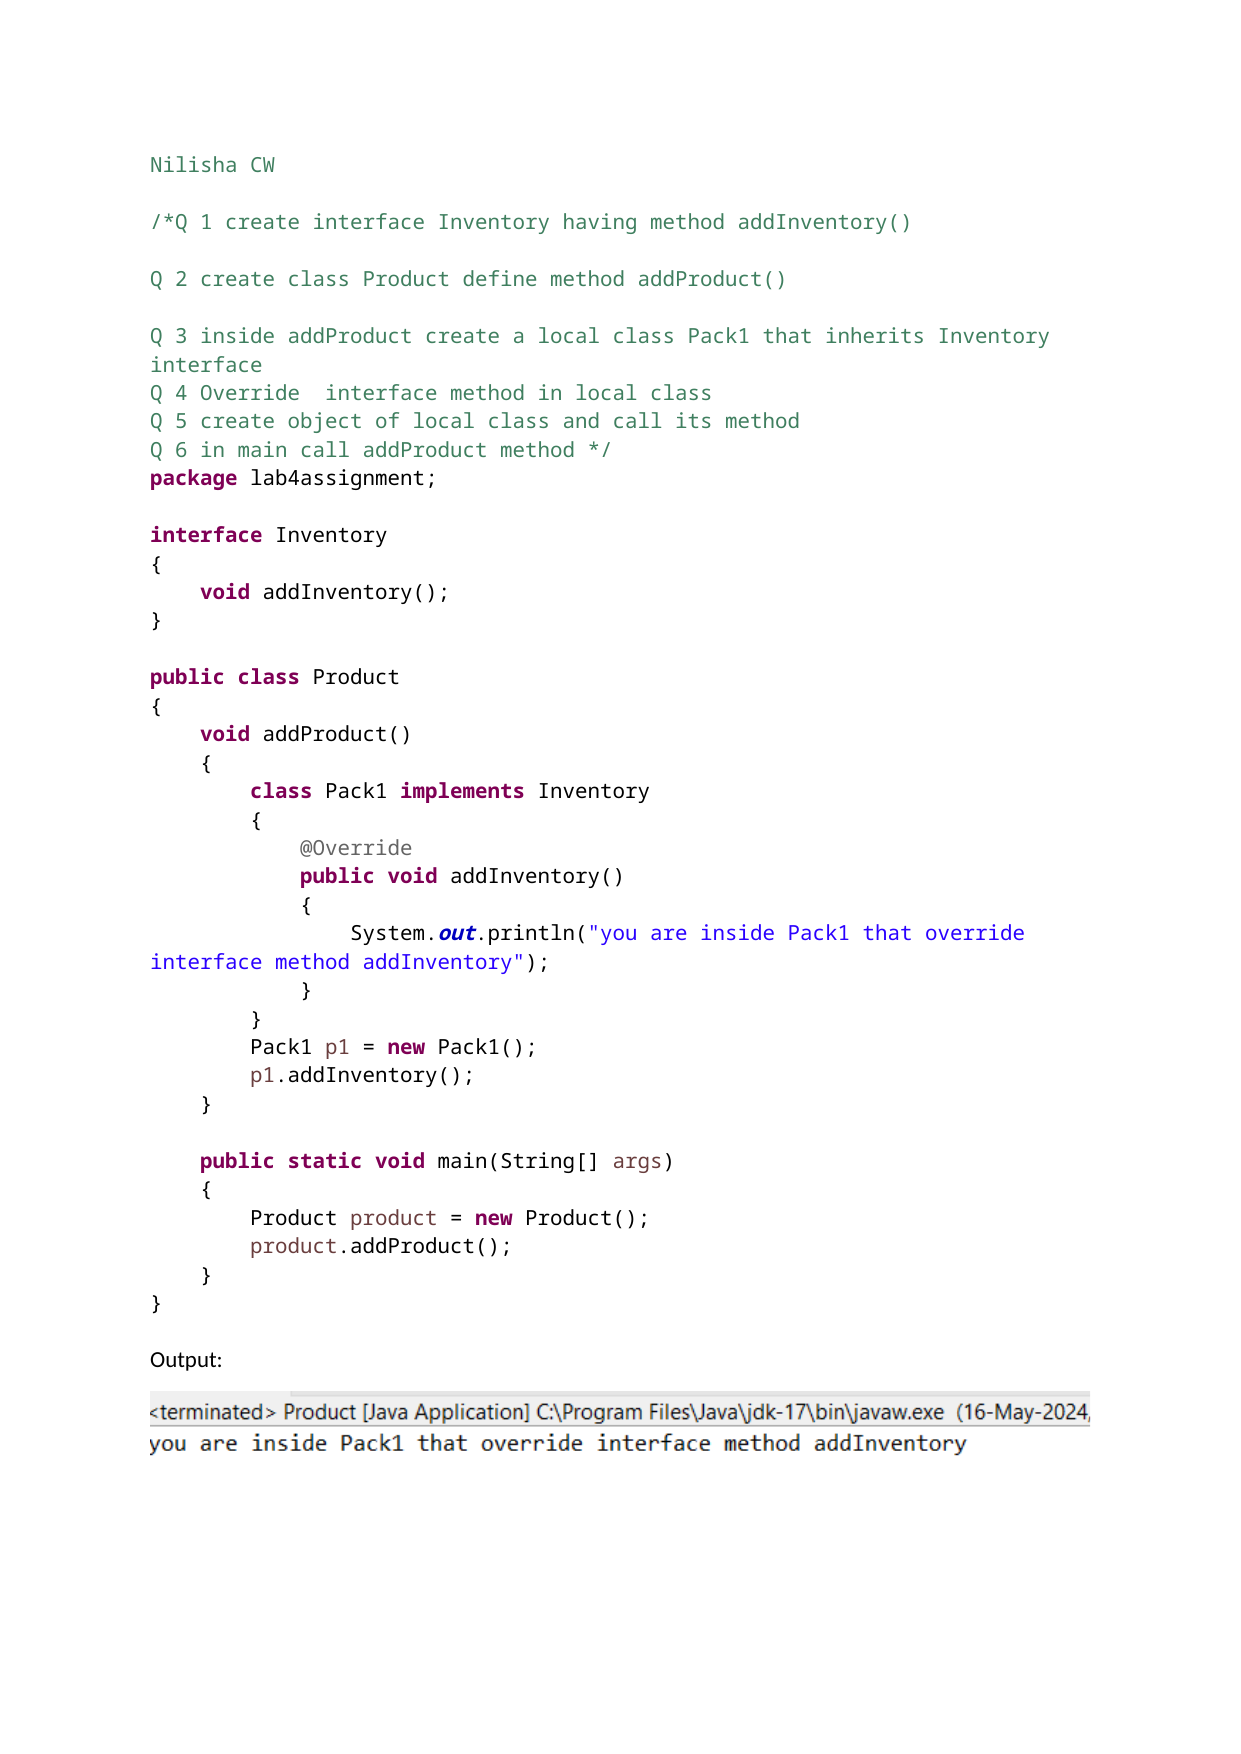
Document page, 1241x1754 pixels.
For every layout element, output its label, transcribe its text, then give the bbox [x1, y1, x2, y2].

text Q 4 Override interface method in local class [150, 378, 1090, 407]
text public static void main(String[] args) [150, 1146, 1090, 1174]
text { [150, 890, 1090, 918]
text } [150, 975, 1090, 1004]
text p1.addInventory(); [150, 1061, 1090, 1089]
text Pack1 p1 = new Pack1(); [150, 1032, 1090, 1061]
text interface Inventory [150, 520, 1090, 549]
text } [150, 1260, 1090, 1288]
text Q 5 create object of local class and call its method [150, 407, 1090, 435]
text { [150, 1174, 1090, 1203]
text public class Product [150, 662, 1090, 691]
text Q 3 inside addProduct create a local class Pack1 that inherits Inventory interface [150, 321, 1090, 378]
text } [150, 1004, 1090, 1032]
text Product product = new Product(); [150, 1203, 1090, 1231]
text Nilisha CW [150, 150, 1090, 178]
text Q 2 create class Product define method addProduct() [150, 264, 1090, 292]
text System.out.println("you are inside Pack1 that override interface method addInventory"); [150, 918, 1090, 975]
text { [150, 805, 1090, 833]
text /*Q 1 create interface Inventory having method addInventory() [150, 207, 1090, 235]
text } [150, 606, 1090, 634]
text void addInventory(); [150, 577, 1090, 606]
picture [150, 1391, 1091, 1551]
text { [150, 549, 1090, 577]
text @Override [150, 833, 1090, 862]
text class Pack1 implements Inventory [150, 776, 1090, 805]
text Q 6 in main call addProduct method */ [150, 435, 1090, 463]
text } [150, 1288, 1090, 1317]
text package lab4assignment; [150, 463, 1090, 492]
text Output: [150, 1345, 1090, 1373]
text } [150, 1089, 1090, 1117]
text product.addProduct(); [150, 1231, 1090, 1260]
text public void addInventory() [150, 862, 1090, 890]
text { [150, 748, 1090, 776]
text void addProduct() [150, 719, 1090, 748]
text { [150, 691, 1090, 719]
